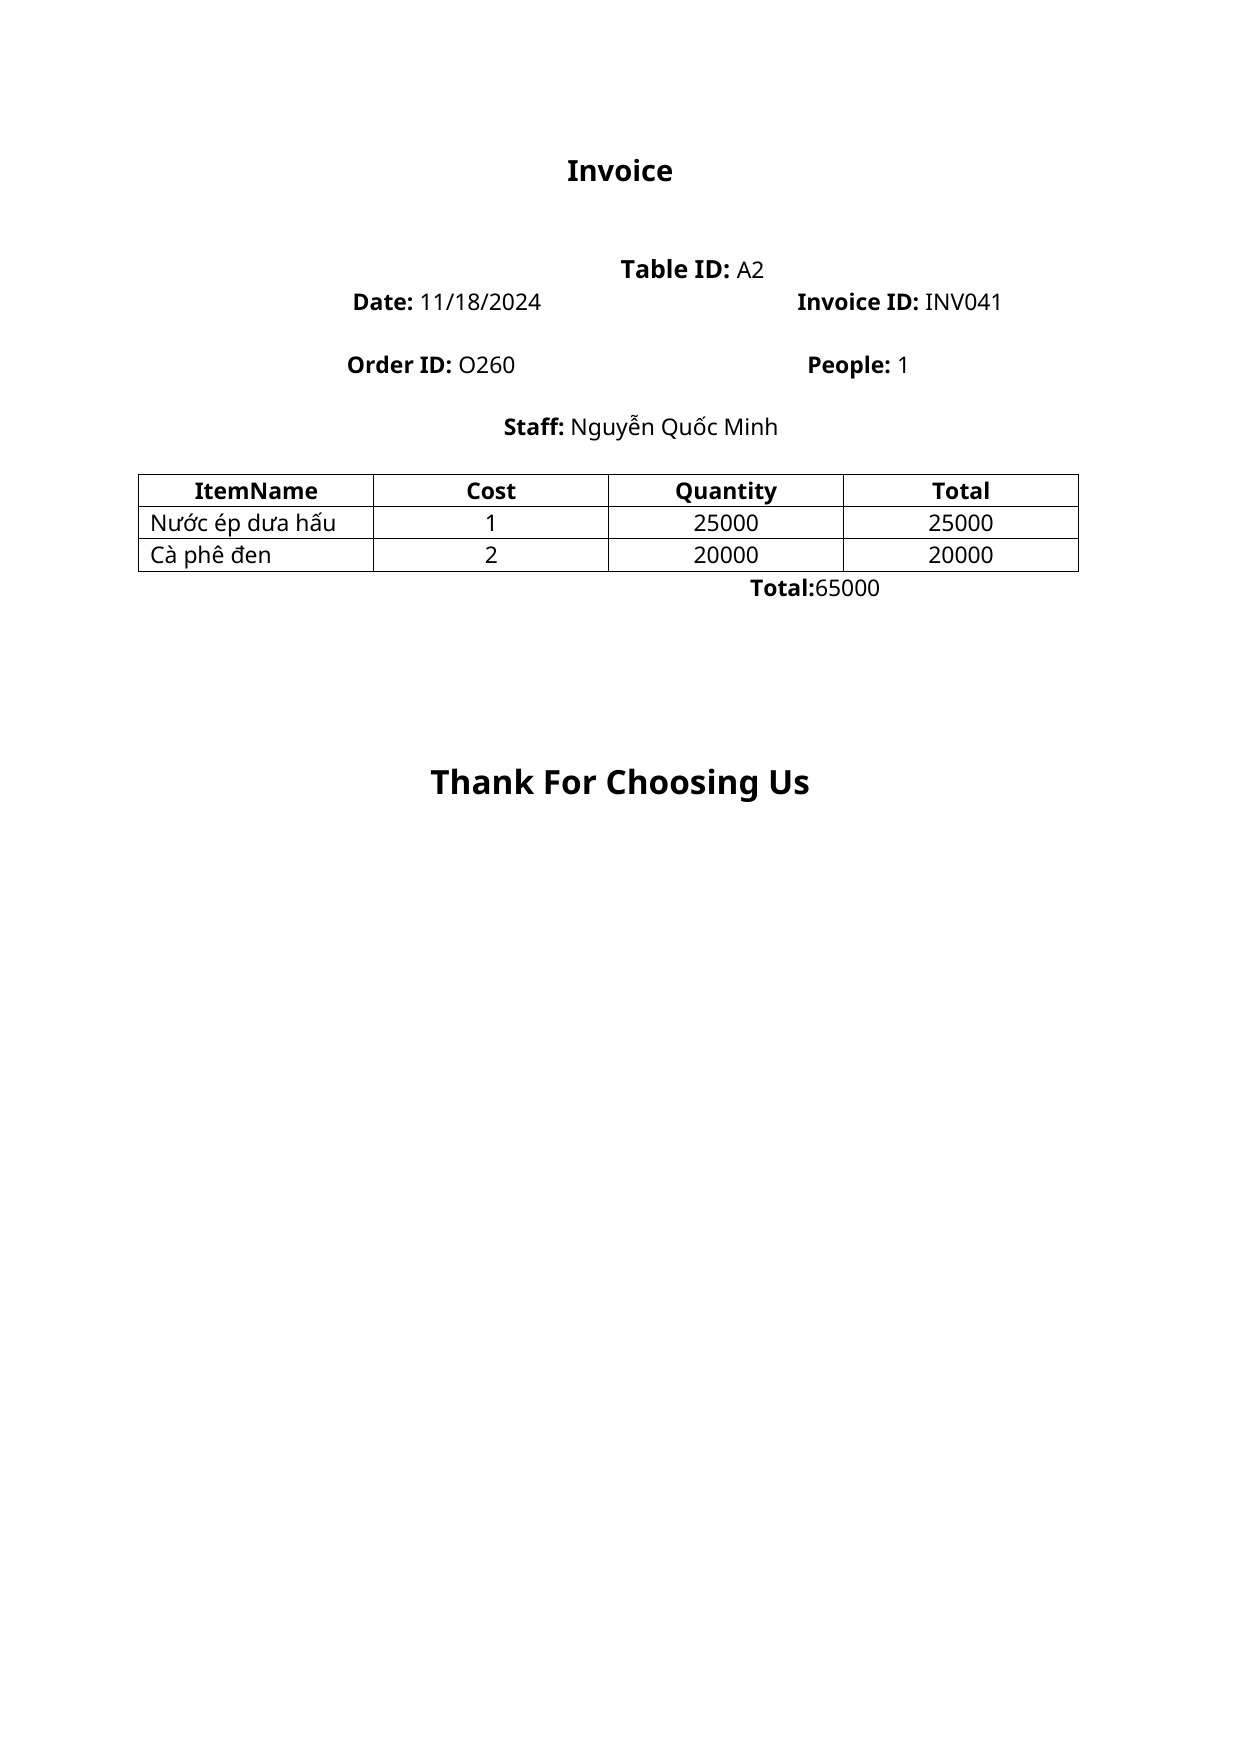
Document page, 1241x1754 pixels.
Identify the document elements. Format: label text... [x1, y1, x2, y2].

table_cell 20000 [844, 539, 1078, 571]
table_header ItemName [139, 475, 373, 506]
text Date: 11/18/2024 Invoice ID: INV041 [150, 286, 1090, 349]
text Staff: Nguyễn Quốc Minh [150, 411, 1090, 474]
table_header Total [844, 475, 1078, 506]
text Order ID: O260 People: 1 [150, 349, 1090, 411]
table_cell Nước ép dưa hấu [139, 507, 373, 538]
text Total:65000 [150, 572, 1090, 603]
text Thank For Choosing Us [150, 759, 1090, 804]
table_cell 25000 [609, 507, 843, 538]
table_header Cost [374, 475, 608, 506]
table_cell 20000 [609, 539, 843, 571]
table_cell Cà phê đen [139, 539, 373, 571]
table_cell 1 [374, 507, 608, 538]
table_cell 25000 [844, 507, 1078, 538]
table_cell 2 [374, 539, 608, 571]
text Table ID: A2 [150, 252, 1090, 286]
table_header Quantity [609, 475, 843, 506]
text Invoice [150, 150, 1090, 190]
